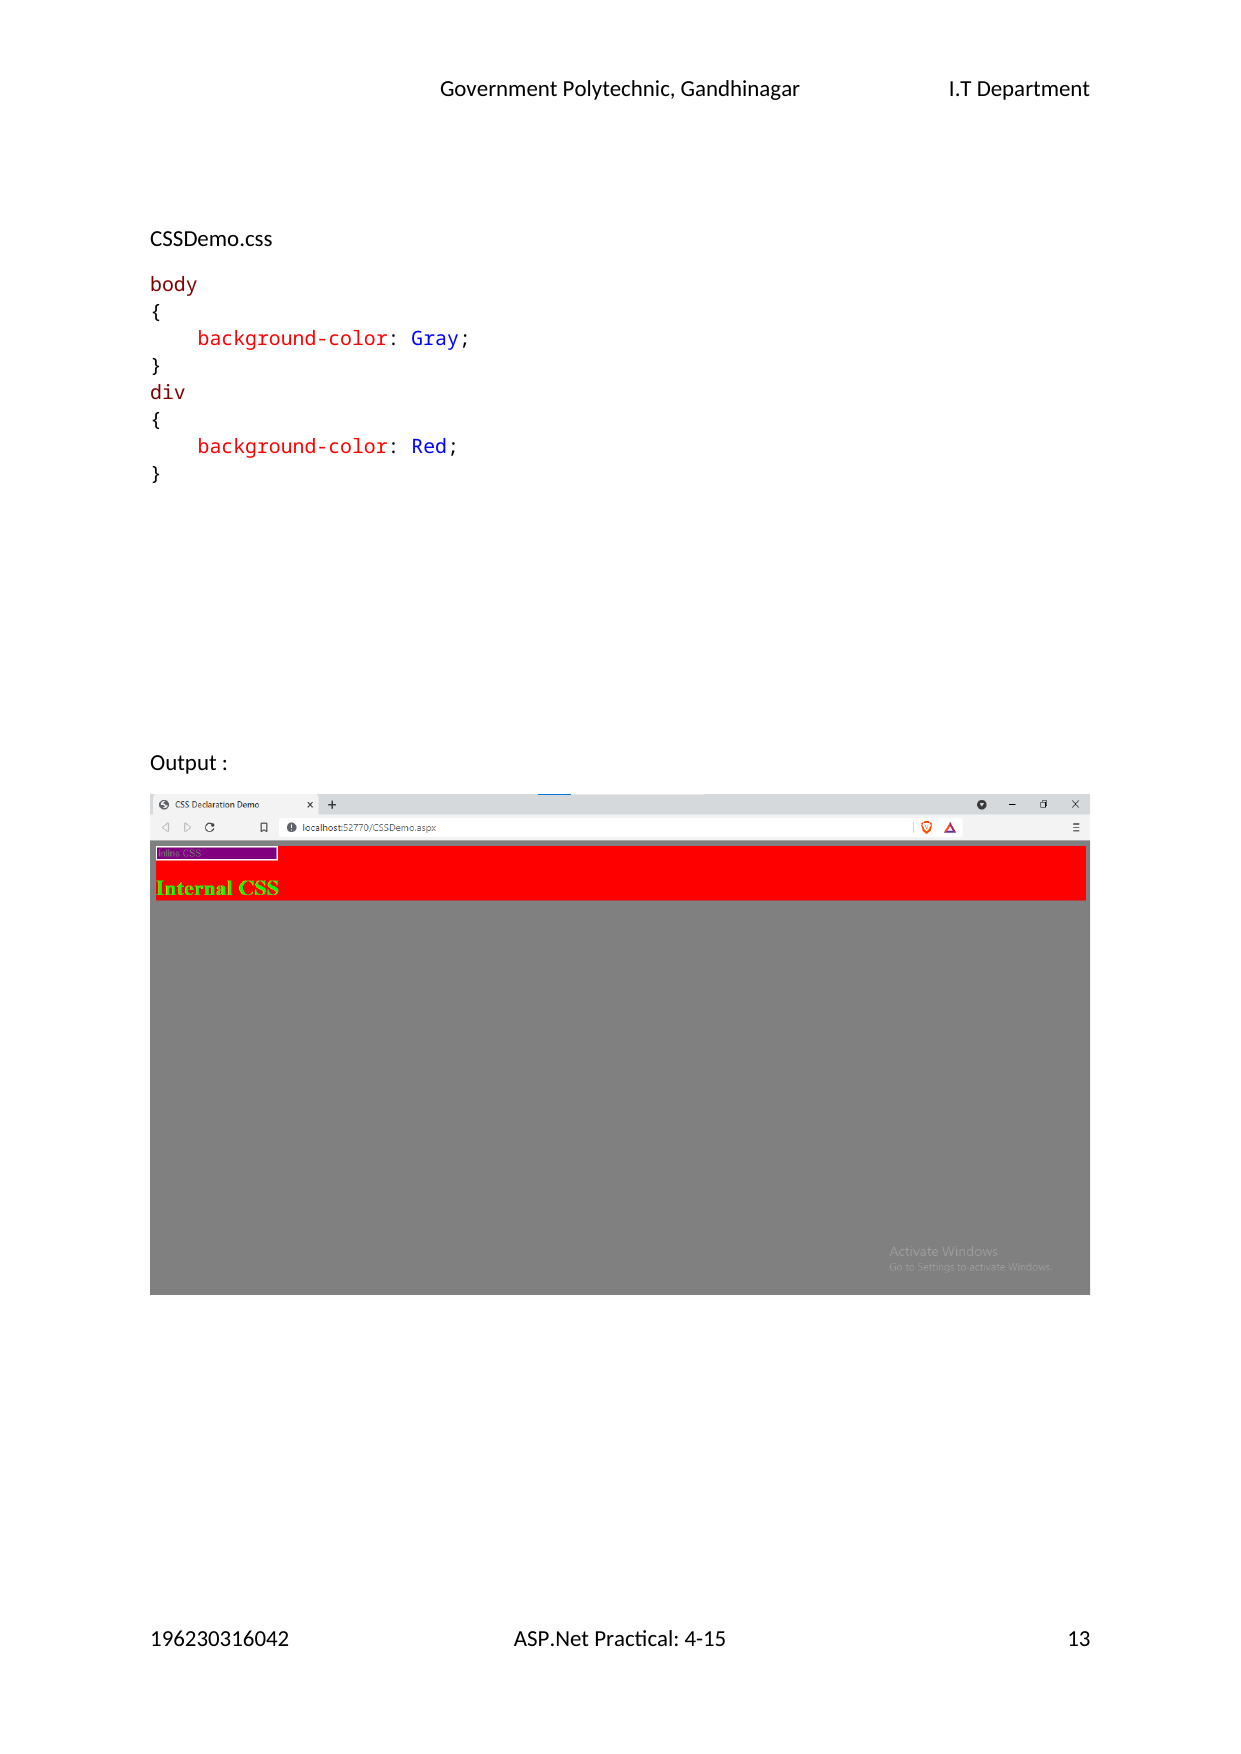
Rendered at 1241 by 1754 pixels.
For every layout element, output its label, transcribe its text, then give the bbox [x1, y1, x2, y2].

text { [150, 298, 1090, 325]
text CSSDemo.css [150, 224, 1090, 252]
text background-color: Gray; [150, 325, 1090, 352]
text background-color: Red; [150, 433, 1090, 459]
text div [150, 379, 1090, 406]
text body [150, 271, 1090, 298]
text Output : [150, 748, 1090, 776]
picture [150, 794, 1091, 1295]
text } [150, 459, 1090, 487]
text } [150, 352, 1090, 379]
text { [150, 406, 1090, 433]
